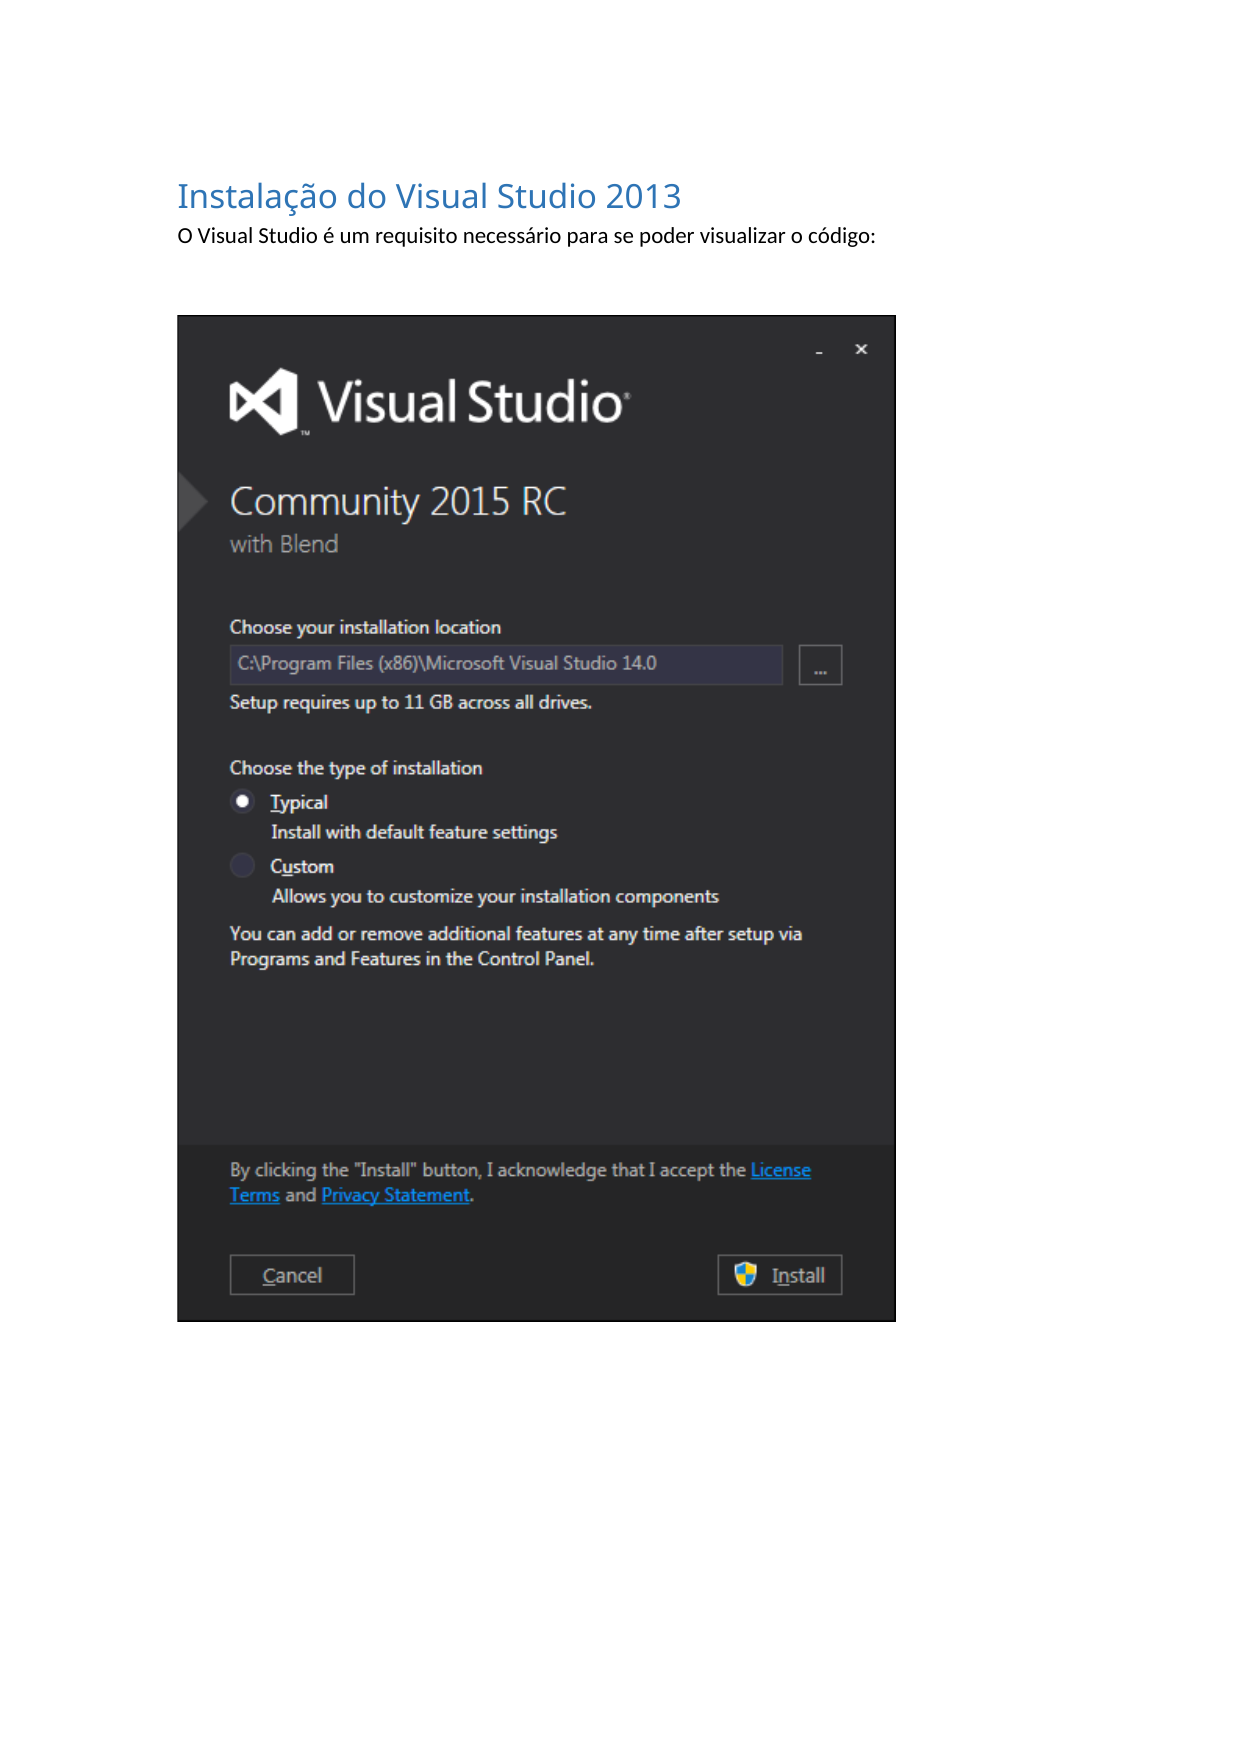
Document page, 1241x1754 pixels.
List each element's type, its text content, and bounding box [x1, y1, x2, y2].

text O Visual Studio é um requisito necessário para se poder visualizar o código: [177, 222, 1063, 249]
subtitle Instalação do Visual Studio 2013 [177, 173, 1063, 218]
picture [177, 315, 896, 1322]
